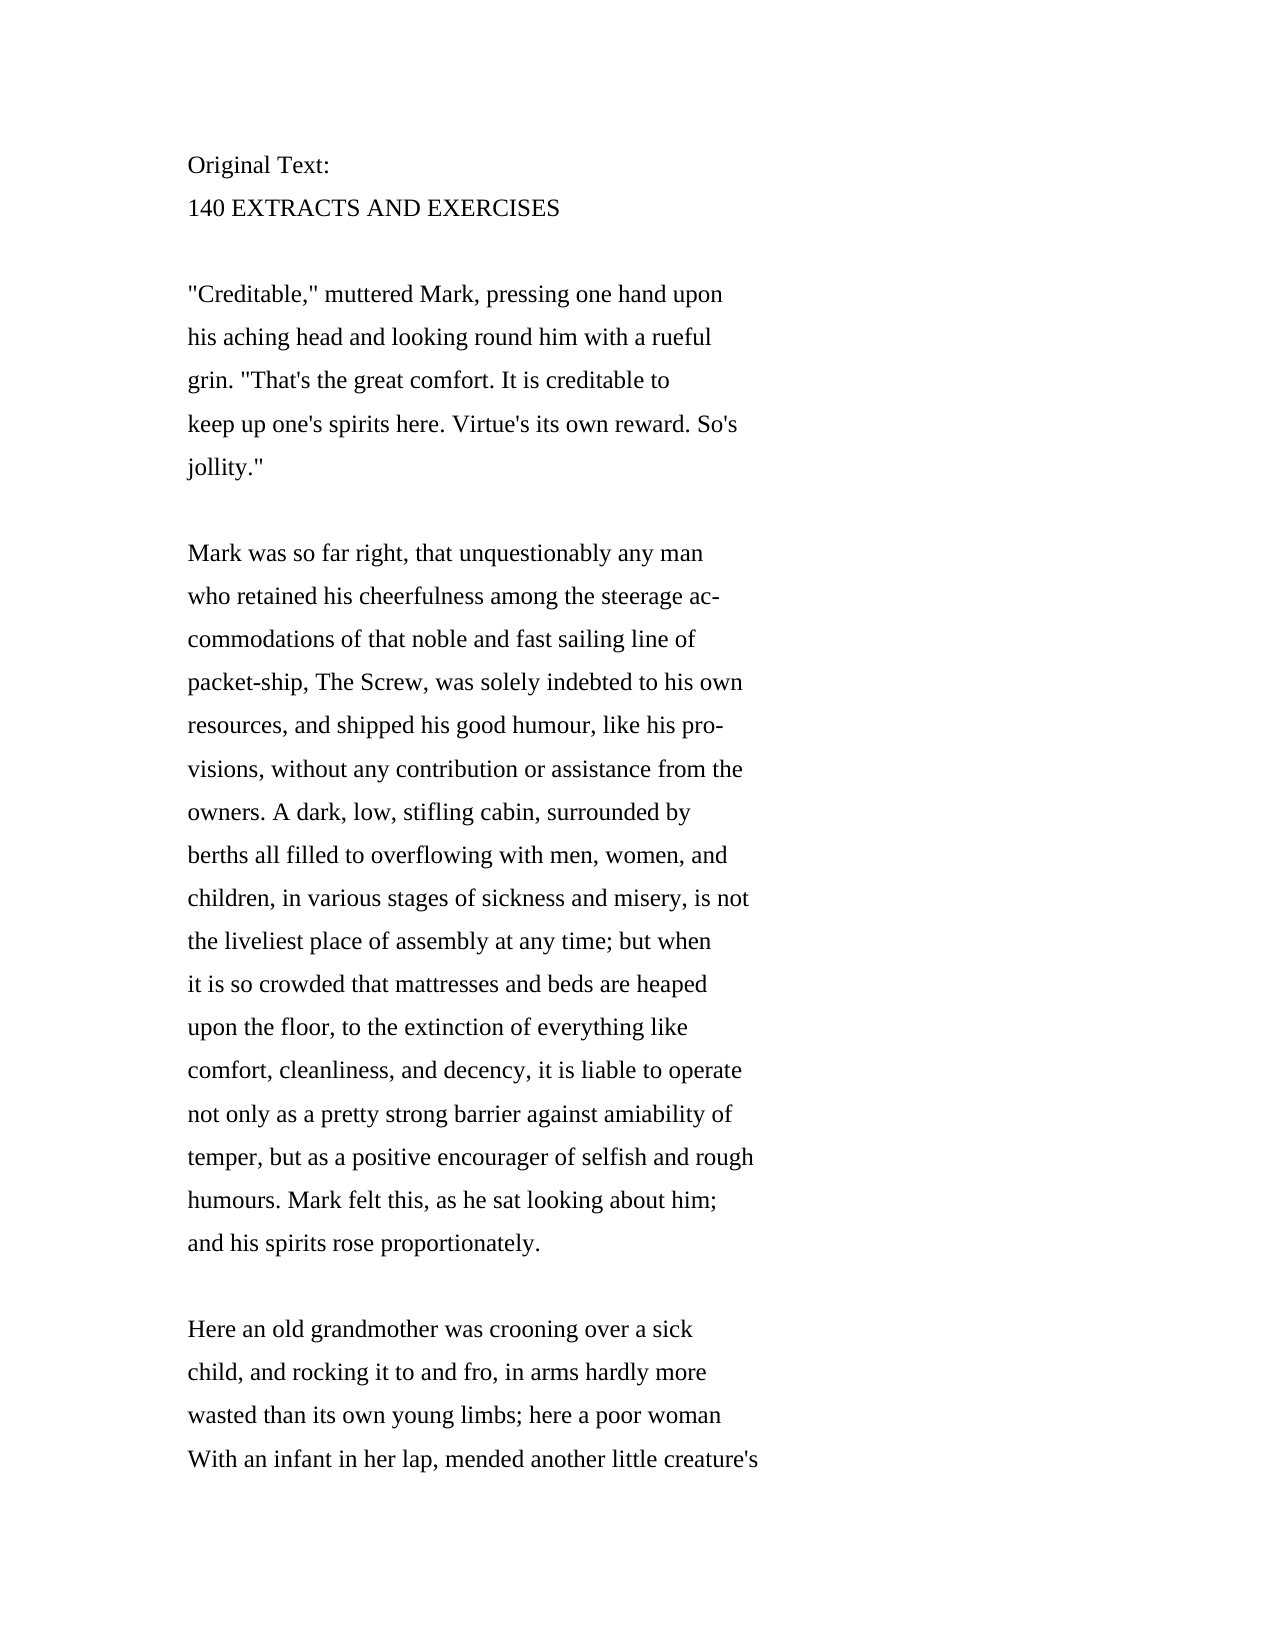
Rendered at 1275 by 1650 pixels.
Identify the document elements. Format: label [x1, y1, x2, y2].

text [187, 150, 1087, 1472]
